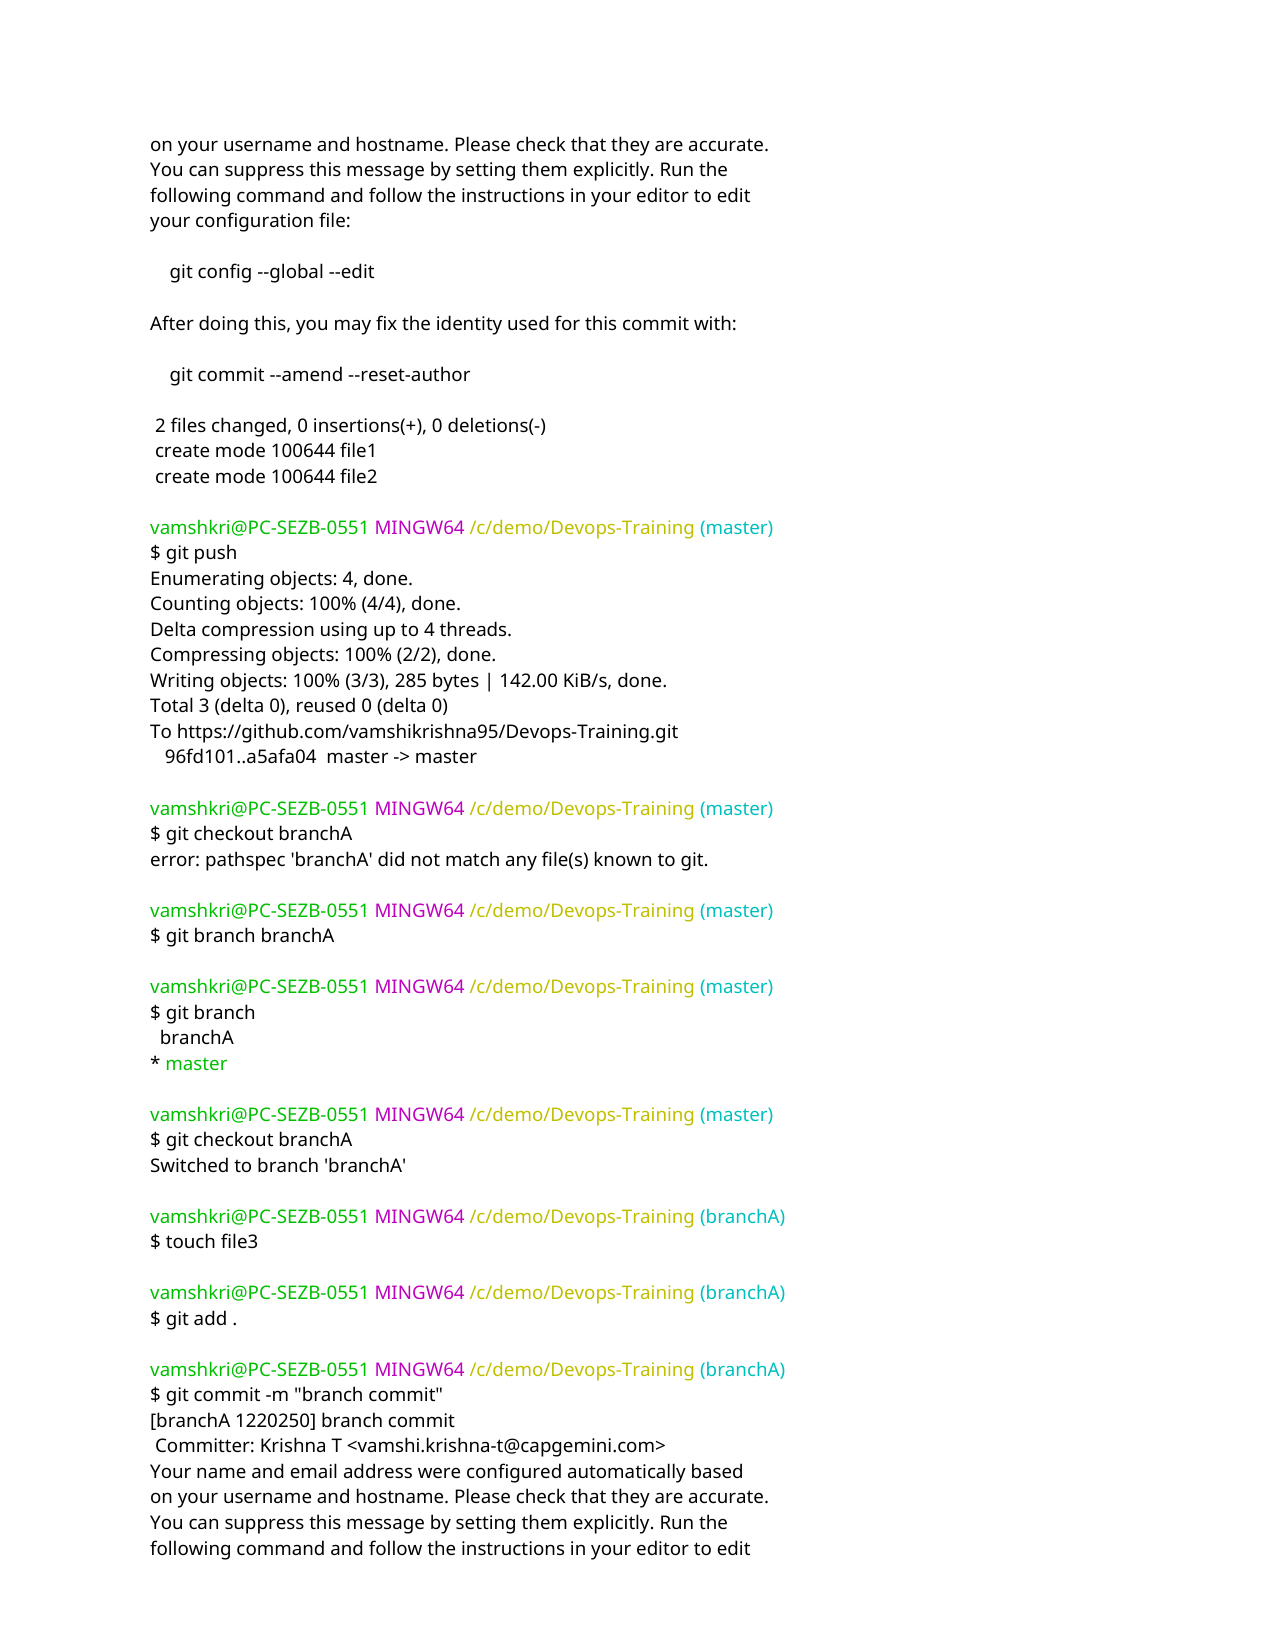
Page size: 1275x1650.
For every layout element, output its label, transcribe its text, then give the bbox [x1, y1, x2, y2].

text * master [150, 1050, 1237, 1076]
text create mode 100644 file2 [150, 463, 1237, 488]
text You can suppress this message by setting them explicitly. Run the [150, 1509, 1237, 1535]
text $ git branch [150, 999, 1237, 1024]
text following command and follow the instructions in your editor to edit [150, 1535, 1237, 1560]
text vamshkri@PC-SEZB-0551 MINGW64 /c/demo/Devops-Training (master) [150, 1101, 1237, 1127]
text vamshkri@PC-SEZB-0551 MINGW64 /c/demo/Devops-Training (branchA) [150, 1280, 1237, 1305]
text Counting objects: 100% (4/4), done. [150, 591, 1237, 616]
text vamshkri@PC-SEZB-0551 MINGW64 /c/demo/Devops-Training (master) [150, 973, 1237, 999]
text error: pathspec 'branchA' did not match any file(s) known to git. [150, 846, 1237, 871]
text vamshkri@PC-SEZB-0551 MINGW64 /c/demo/Devops-Training (master) [150, 897, 1237, 922]
text $ git commit -m "branch commit" [150, 1382, 1237, 1407]
text Committer: Krishna T <vamshi.krishna-t@capgemini.com> [150, 1433, 1237, 1458]
text on your username and hostname. Please check that they are accurate. [150, 131, 1237, 157]
text $ git checkout branchA [150, 1127, 1237, 1152]
text on your username and hostname. Please check that they are accurate. [150, 1484, 1237, 1509]
text $ git checkout branchA [150, 820, 1237, 846]
text Delta compression using up to 4 threads. [150, 616, 1237, 642]
text [branchA 1220250] branch commit [150, 1407, 1237, 1433]
text vamshkri@PC-SEZB-0551 MINGW64 /c/demo/Devops-Training (branchA) [150, 1203, 1237, 1229]
text Writing objects: 100% (3/3), 285 bytes | 142.00 KiB/s, done. [150, 667, 1237, 693]
text Total 3 (delta 0), reused 0 (delta 0) [150, 693, 1237, 718]
text $ git branch branchA [150, 922, 1237, 948]
text You can suppress this message by setting them explicitly. Run the [150, 157, 1237, 182]
text vamshkri@PC-SEZB-0551 MINGW64 /c/demo/Devops-Training (branchA) [150, 1356, 1237, 1382]
text git config --global --edit [150, 259, 1237, 284]
text After doing this, you may fix the identity used for this commit with: [150, 310, 1237, 335]
text git commit --amend --reset-author [150, 361, 1237, 386]
text To https://github.com/vamshikrishna95/Devops-Training.git [150, 718, 1237, 744]
text 2 files changed, 0 insertions(+), 0 deletions(-) [150, 412, 1237, 437]
text Your name and email address were configured automatically based [150, 1458, 1237, 1484]
text $ git add . [150, 1305, 1237, 1331]
text following command and follow the instructions in your editor to edit [150, 182, 1237, 208]
text $ git push [150, 539, 1237, 565]
text 96fd101..a5afa04 master -> master [150, 744, 1237, 769]
text your configuration file: [150, 208, 1237, 233]
text Compressing objects: 100% (2/2), done. [150, 642, 1237, 667]
text $ touch file3 [150, 1229, 1237, 1254]
text Enumerating objects: 4, done. [150, 565, 1237, 591]
text vamshkri@PC-SEZB-0551 MINGW64 /c/demo/Devops-Training (master) [150, 795, 1237, 820]
text vamshkri@PC-SEZB-0551 MINGW64 /c/demo/Devops-Training (master) [150, 514, 1237, 539]
text create mode 100644 file1 [150, 437, 1237, 463]
text branchA [150, 1024, 1237, 1050]
text Switched to branch 'branchA' [150, 1152, 1237, 1178]
